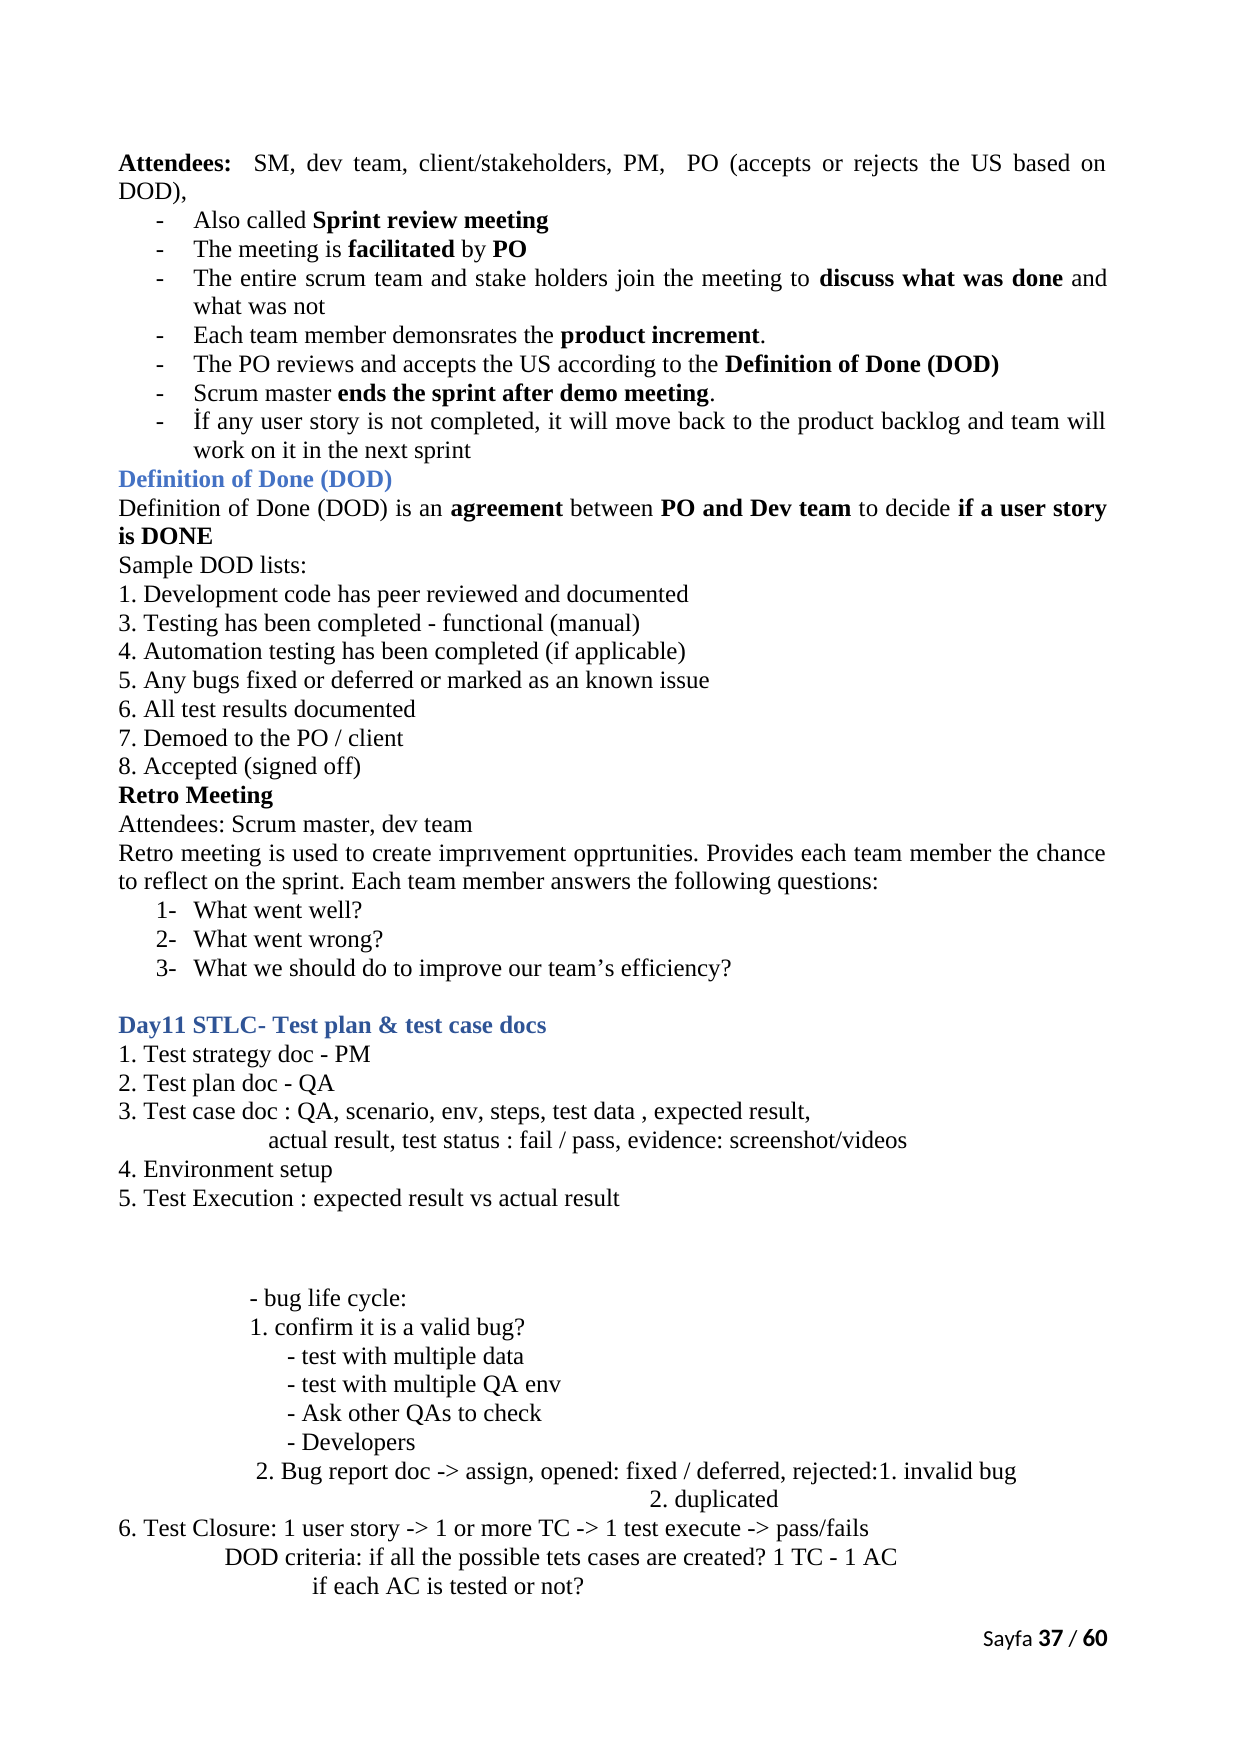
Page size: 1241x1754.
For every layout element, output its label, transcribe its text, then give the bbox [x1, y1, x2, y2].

subtitle Definition of Done (DOD) [118, 464, 1107, 493]
text 5. Any bugs fixed or deferred or marked as an known issue [118, 665, 1107, 694]
subtitle 1. confirm it is a valid bug? [118, 1312, 1107, 1341]
subtitle 6. Test Closure: 1 user story -> 1 or more TC -> 1 test execute -> pass/fails [118, 1513, 1107, 1542]
subtitle actual result, test status : fail / pass, evidence: screenshot/videos [118, 1125, 1107, 1154]
subtitle Retro Meeting [118, 780, 1107, 809]
text 6. All test results documented [118, 694, 1107, 723]
list The PO reviews and accepts the US according to the Definition of Done (DOD) [156, 349, 1107, 378]
subtitle 2. duplicated [118, 1484, 1107, 1513]
subtitle 5. Test Execution : expected result vs actual result [118, 1183, 1107, 1211]
list What went well? [156, 895, 1107, 924]
text 4. Automation testing has been completed (if applicable) [118, 636, 1107, 665]
text 3. Testing has been completed - functional (manual) [118, 608, 1107, 636]
text 1. Development code has peer reviewed and documented [118, 579, 1107, 608]
subtitle 3. Test case doc : QA, scenario, env, steps, test data , expected result, [118, 1096, 1107, 1125]
subtitle if each AC is tested or not? [118, 1571, 1107, 1599]
text Retro meeting is used to create imprıvement opprtunities. Provides each team member the chance to reflect on the sprint. Each team member answers the following questions: [118, 838, 1107, 895]
text Attendees: SM, dev team, client/stakeholders, PM, PO (accepts or rejects the US based on DOD), [118, 148, 1107, 205]
text 8. Accepted (signed off) [118, 751, 1107, 780]
subtitle - test with multiple QA env [118, 1369, 1107, 1398]
text 7. Demoed to the PO / client [118, 723, 1107, 751]
list The entire scrum team and stake holders join the meeting to discuss what was done and what was not [156, 263, 1107, 320]
subtitle - Ask other QAs to check [118, 1398, 1107, 1427]
subtitle Day11 STLC- Test plan & test case docs [118, 1010, 1107, 1039]
list İf any user story is not completed, it will move back to the product backlog and team will work on it in the next sprint [156, 406, 1107, 464]
subtitle DOD criteria: if all the possible tets cases are created? 1 TC - 1 AC [118, 1542, 1107, 1571]
list The meeting is facilitated by PO [156, 234, 1107, 263]
subtitle - Developers [118, 1427, 1107, 1456]
text Attendees: Scrum master, dev team [118, 809, 1107, 838]
subtitle 2. Test plan doc - QA [118, 1068, 1107, 1096]
subtitle - test with multiple data [118, 1341, 1107, 1369]
list Scrum master ends the sprint after demo meeting. [156, 378, 1107, 406]
list Also called Sprint review meeting [156, 205, 1107, 234]
subtitle 4. Environment setup [118, 1154, 1107, 1183]
list What we should do to improve our team’s efficiency? [156, 953, 1107, 981]
subtitle 1. Test strategy doc - PM [118, 1039, 1107, 1068]
text Definition of Done (DOD) is an agreement between PO and Dev team to decide if a user story is DONE [118, 493, 1107, 550]
list Each team member demonsrates the product increment. [156, 320, 1107, 349]
subtitle 2. Bug report doc -> assign, opened: fixed / deferred, rejected:1. invalid bug [118, 1456, 1107, 1484]
subtitle - bug life cycle: [118, 1283, 1107, 1312]
text Sample DOD lists: [118, 550, 1107, 579]
list What went wrong? [156, 924, 1107, 953]
